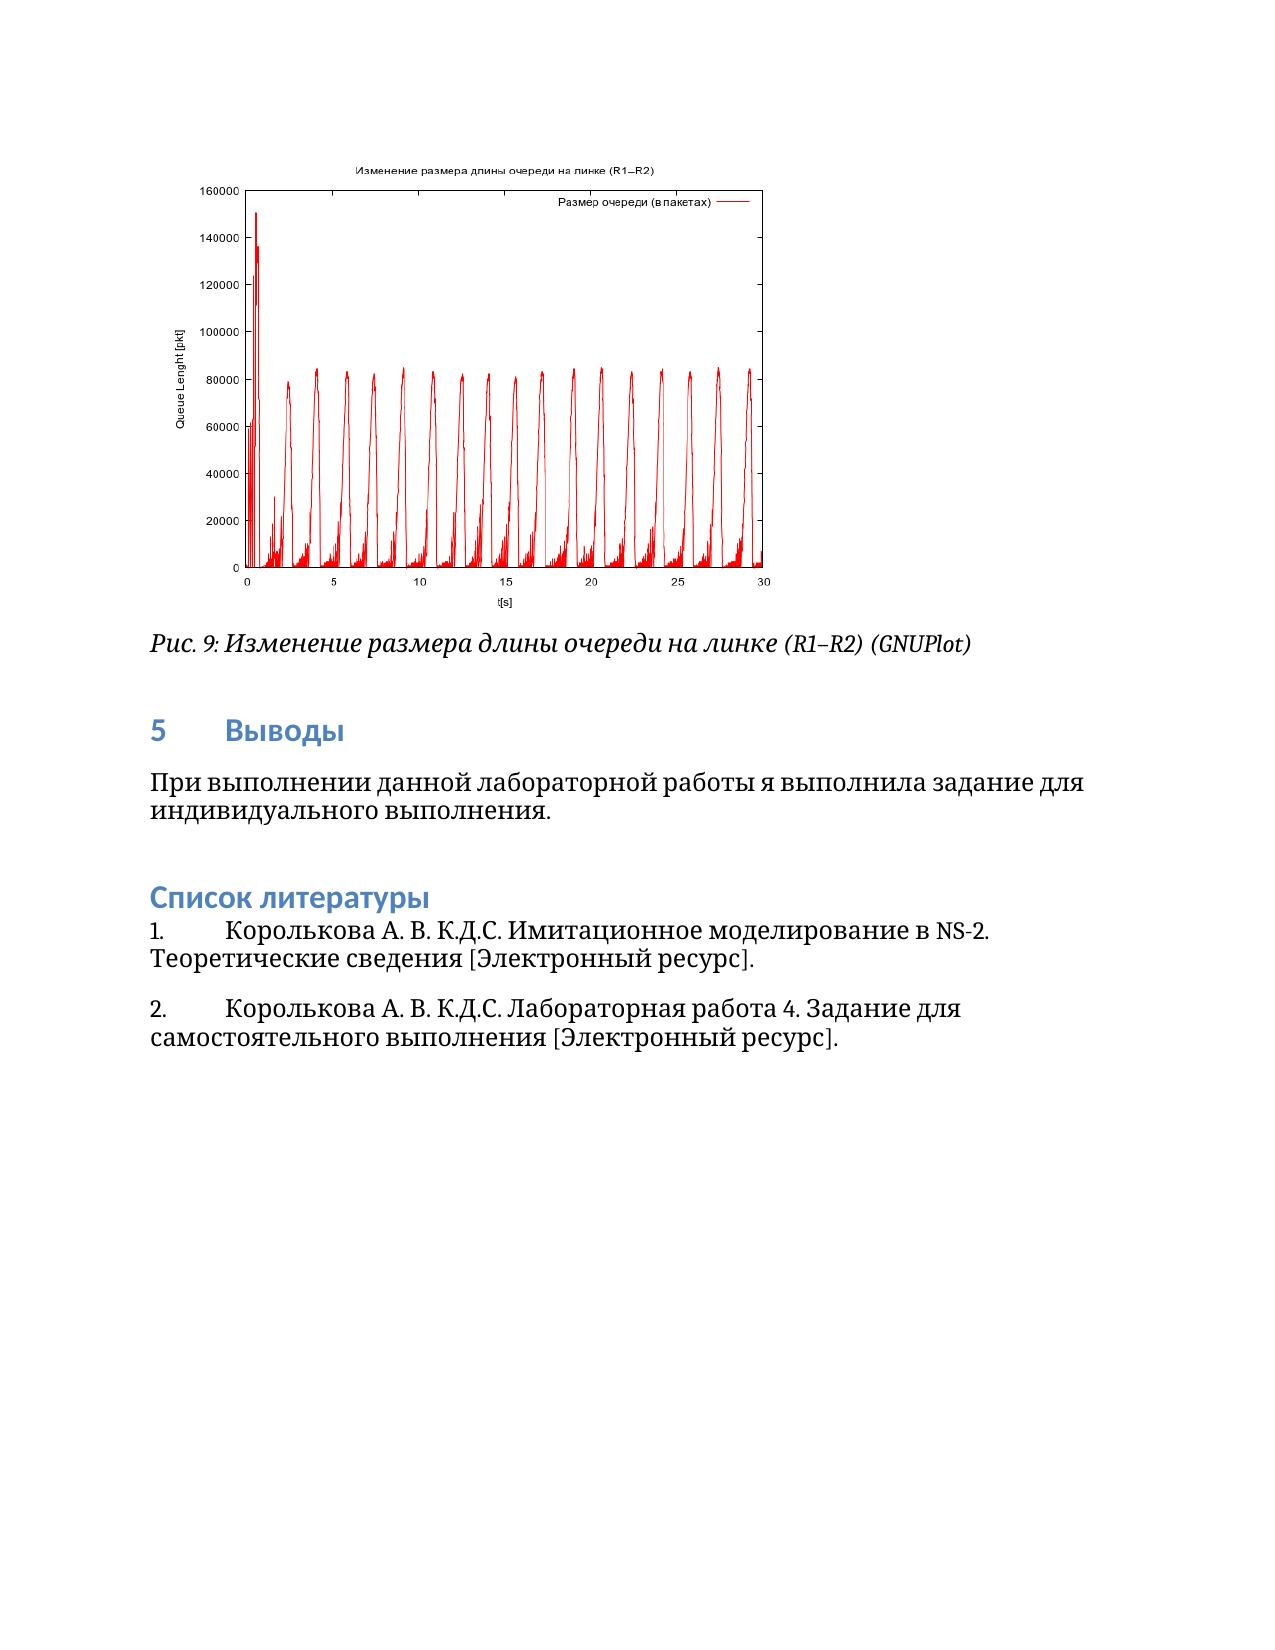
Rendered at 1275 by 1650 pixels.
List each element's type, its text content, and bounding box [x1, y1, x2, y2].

text При выполнении данной лабораторной работы я выполнила задание для индивидуального выполнения. [150, 768, 1125, 826]
subtitle 5 Выводы [150, 709, 1125, 750]
text 2. Королькова А. В. К.Д.С. Лабораторная работа 4. Задание для самостоятельного выполнения [Электронный ресурс]. [150, 995, 1125, 1052]
text Рис. 9: Изменение размера длины очереди на линке (R1–R2) (GNUPlot) [150, 630, 1125, 659]
subtitle Список литературы [150, 876, 1125, 917]
text 1. Королькова А. В. К.Д.С. Имитационное моделирование в NS-2. Теоретические сведения [Электронный ресурс]. [150, 917, 1125, 974]
picture [168, 150, 782, 610]
